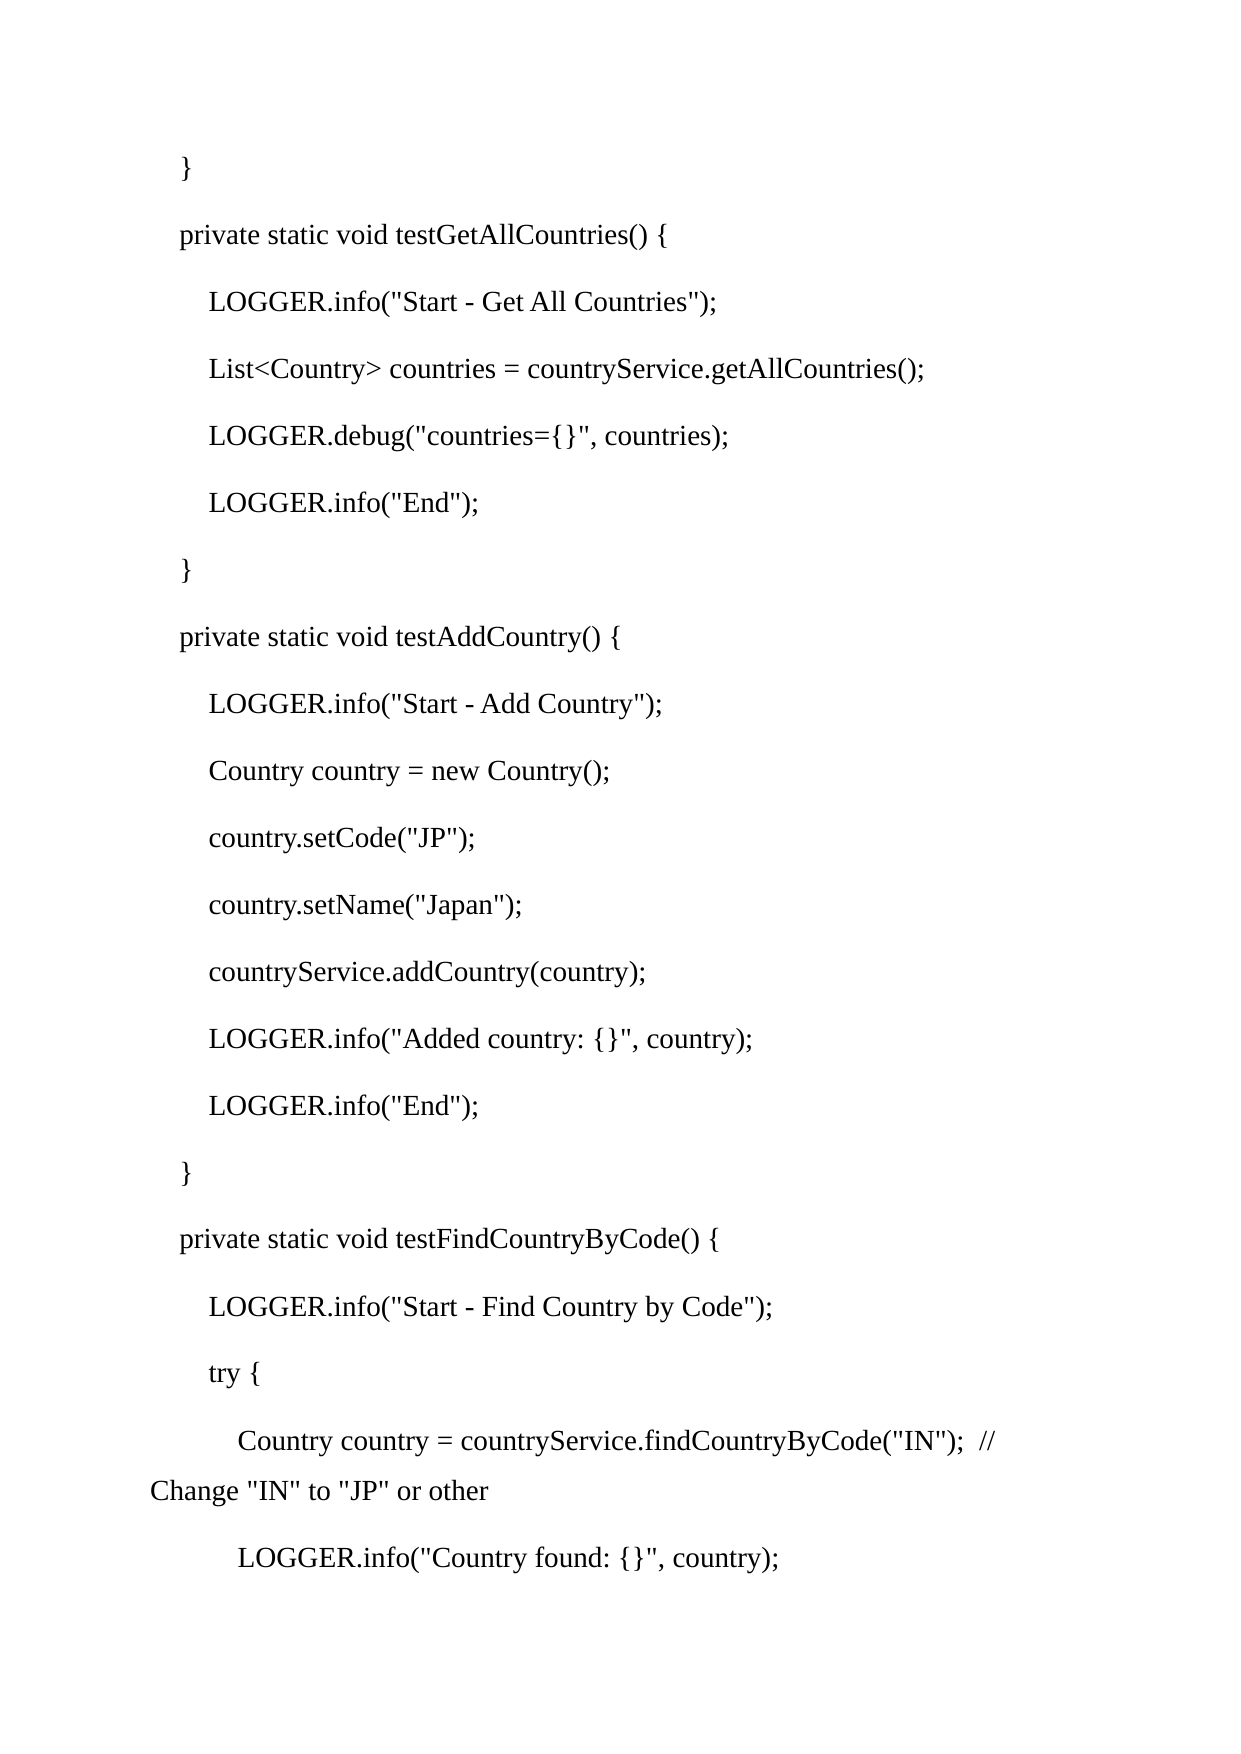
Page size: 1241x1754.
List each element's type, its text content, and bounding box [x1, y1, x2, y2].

text LOGGER.info("Start - Find Country by Code"); [150, 1289, 1090, 1322]
text country.setCode("JP"); [150, 820, 1090, 853]
text } [150, 1155, 1090, 1188]
text LOGGER.info("End"); [150, 485, 1090, 518]
text LOGGER.info("Country found: {}", country); [150, 1540, 1090, 1573]
text Country country = countryService.findCountryByCode("IN"); // Change "IN" to "JP" or other [150, 1423, 1090, 1506]
text country.setName("Japan"); [150, 887, 1090, 920]
text private static void testFindCountryByCode() { [150, 1222, 1090, 1255]
text List<Country> countries = countryService.getAllCountries(); [150, 351, 1090, 384]
text countryService.addCountry(country); [150, 954, 1090, 987]
text Country country = new Country(); [150, 753, 1090, 786]
text LOGGER.info("Start - Get All Countries"); [150, 284, 1090, 317]
text private static void testGetAllCountries() { [150, 217, 1090, 251]
text } [150, 150, 1090, 183]
text private static void testAddCountry() { [150, 619, 1090, 652]
text LOGGER.debug("countries={}", countries); [150, 418, 1090, 451]
text LOGGER.info("Added country: {}", country); [150, 1021, 1090, 1054]
text LOGGER.info("End"); [150, 1088, 1090, 1121]
text LOGGER.info("Start - Add Country"); [150, 686, 1090, 719]
text } [150, 552, 1090, 585]
text try { [150, 1356, 1090, 1389]
